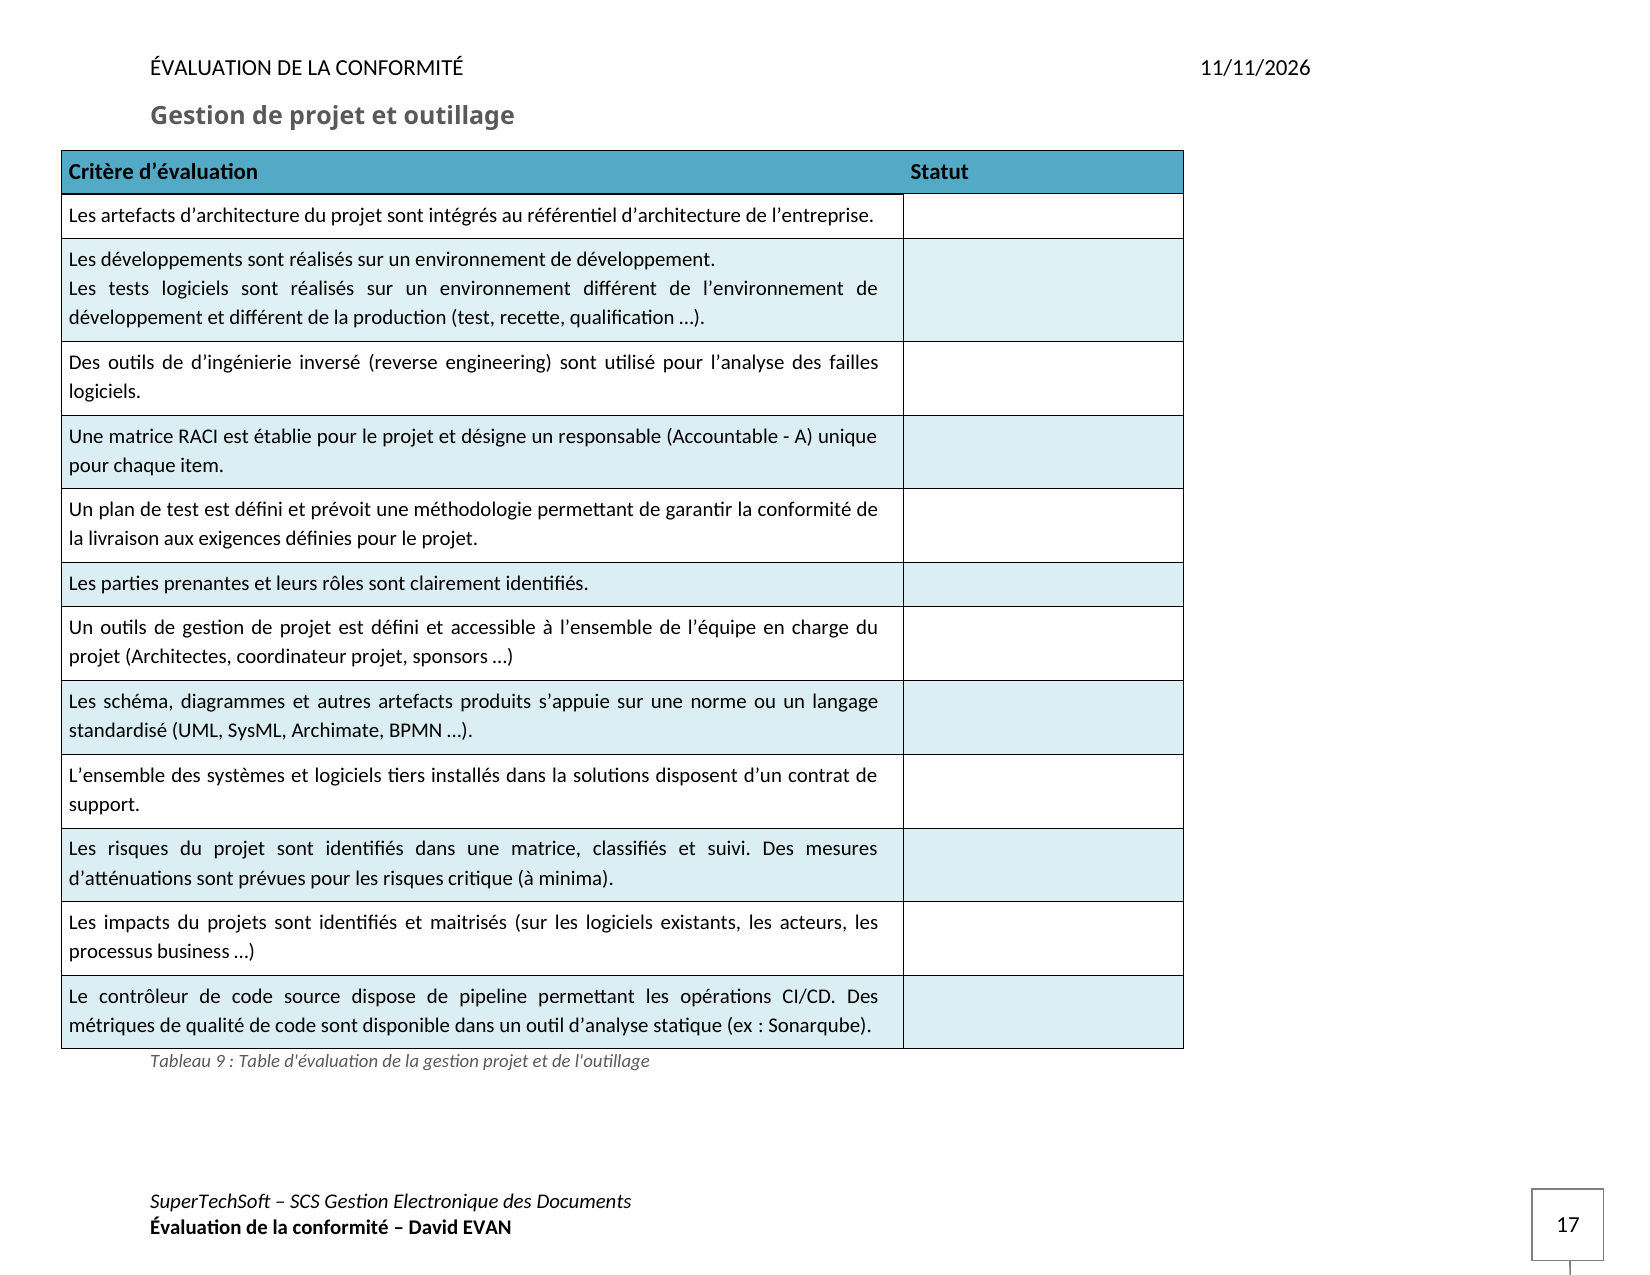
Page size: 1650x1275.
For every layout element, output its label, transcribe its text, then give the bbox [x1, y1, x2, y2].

table_cell [904, 563, 1036, 606]
table_cell [1036, 416, 1183, 488]
table_header Critère d’évaluation [62, 151, 903, 193]
table_cell Les développements sont réalisés sur un environnement de développement. Les tests logiciels sont réalisés sur un environnement différent de l’environnement de développement et différent de la production (test, recette, qualification …). [62, 239, 903, 341]
subtitle Gestion de projet et outillage [150, 98, 1500, 132]
table_cell Le contrôleur de code source dispose de pipeline permettant les opérations CI/CD. Des métriques de qualité de code sont disponible dans un outil d’analyse statique (ex : Sonarqube). [62, 976, 903, 1048]
table_header Statut [903, 151, 1183, 193]
table_cell Les schéma, diagrammes et autres artefacts produits s’appuie sur une norme ou un langage standardisé (UML, SysML, Archimate, BPMN …). [62, 681, 903, 754]
table_cell [904, 239, 1036, 341]
table_cell Un outils de gestion de projet est défini et accessible à l’ensemble de l’équipe en charge du projet (Architectes, coordinateur projet, sponsors …) [62, 607, 903, 680]
table_cell L’ensemble des systèmes et logiciels tiers installés dans la solutions disposent d’un contrat de support. [62, 755, 903, 827]
table_cell [1036, 607, 1183, 680]
table_cell Une matrice RACI est établie pour le projet et désigne un responsable (Accountable - A) unique pour chaque item. [62, 416, 903, 488]
table_cell Les parties prenantes et leurs rôles sont clairement identifiés. [62, 563, 903, 606]
table_cell [1036, 489, 1183, 562]
table_cell [1036, 239, 1183, 341]
table_cell [1036, 342, 1183, 415]
table_cell [904, 902, 1036, 975]
table_cell Les impacts du projets sont identifiés et maitrisés (sur les logiciels existants, les acteurs, les processus business …) [62, 902, 903, 975]
table_cell Des outils de d’ingénierie inversé (reverse engineering) sont utilisé pour l’analyse des failles logiciels. [62, 342, 903, 415]
table_cell [1036, 563, 1183, 606]
table_cell [904, 755, 1036, 827]
table_cell [904, 681, 1036, 754]
table_cell Les artefacts d’architecture du projet sont intégrés au référentiel d’architecture de l’entreprise. [62, 195, 903, 238]
table_cell [1036, 755, 1183, 827]
table_cell Les risques du projet sont identifiés dans une matrice, classifiés et suivi. Des mesures d’atténuations sont prévues pour les risques critique (à minima). [62, 829, 903, 901]
table_cell [1036, 902, 1183, 975]
table_cell [904, 342, 1036, 415]
table_cell [1036, 194, 1183, 238]
table_cell [904, 829, 1036, 901]
table_cell [1036, 681, 1183, 754]
table_cell [904, 976, 1036, 1048]
table_cell [904, 489, 1036, 562]
table_cell Un plan de test est défini et prévoit une méthodologie permettant de garantir la conformité de la livraison aux exigences définies pour le projet. [62, 489, 903, 562]
table_cell [904, 194, 1036, 238]
table_cell [904, 607, 1036, 680]
table_cell [1036, 829, 1183, 901]
table_cell [1036, 976, 1183, 1048]
table_cell [904, 416, 1036, 488]
